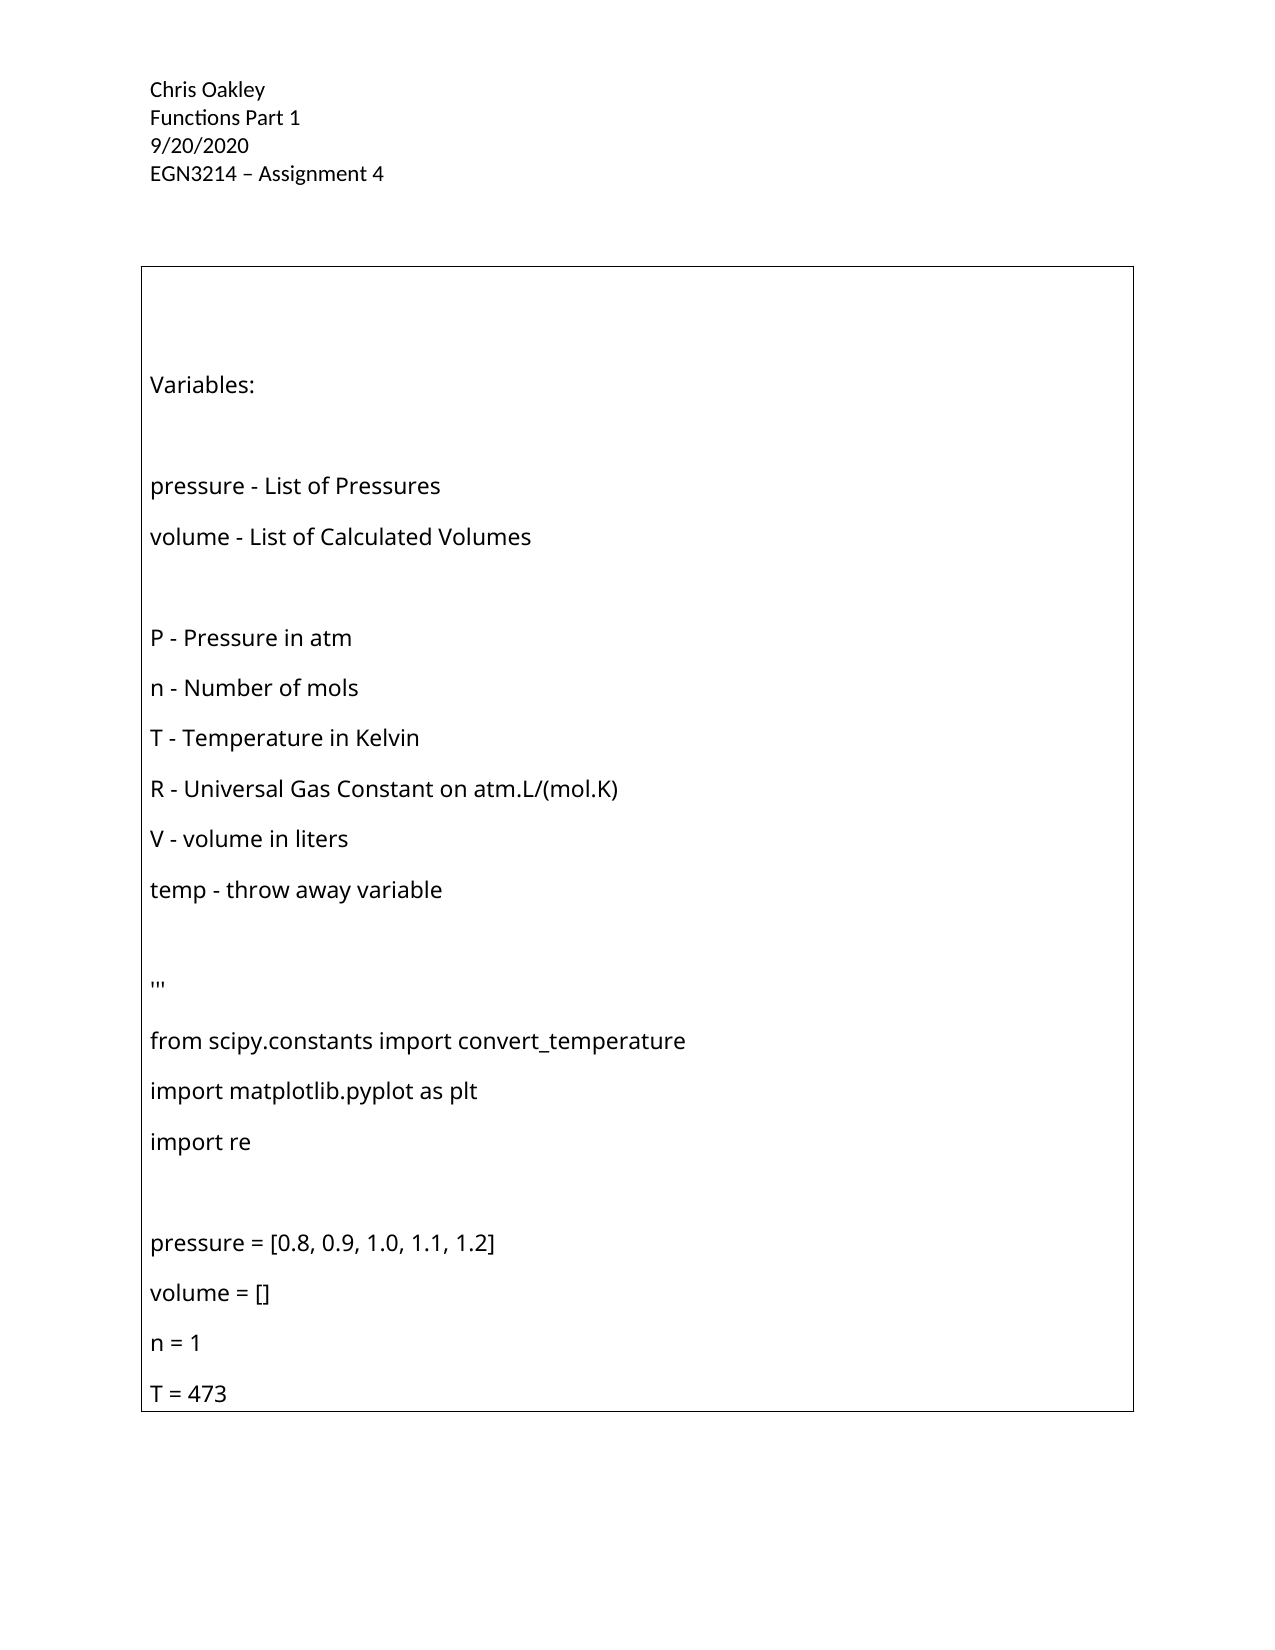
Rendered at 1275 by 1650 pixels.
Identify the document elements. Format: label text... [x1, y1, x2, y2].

text ''' [142, 971, 1133, 1006]
text temp - throw away variable [142, 871, 1133, 905]
text T = 473 [142, 1375, 1133, 1411]
text P - Pressure in atm [142, 618, 1133, 653]
text volume - List of Calculated Volumes [142, 518, 1133, 552]
text T - Temperature in Kelvin [142, 719, 1133, 754]
text n - Number of mols [142, 669, 1133, 703]
text volume = [] [142, 1274, 1133, 1308]
text V - volume in liters [142, 820, 1133, 854]
text from scipy.constants import convert_temperature [142, 1022, 1133, 1056]
text n = 1 [142, 1324, 1133, 1359]
text import matplotlib.pyplot as plt [142, 1072, 1133, 1107]
text import re [142, 1123, 1133, 1157]
text pressure = [0.8, 0.9, 1.0, 1.1, 1.2] [142, 1223, 1133, 1258]
text pressure - List of Pressures [142, 467, 1133, 502]
text Variables: [142, 366, 1133, 401]
text R - Universal Gas Constant on atm.L/(mol.K) [142, 770, 1133, 804]
